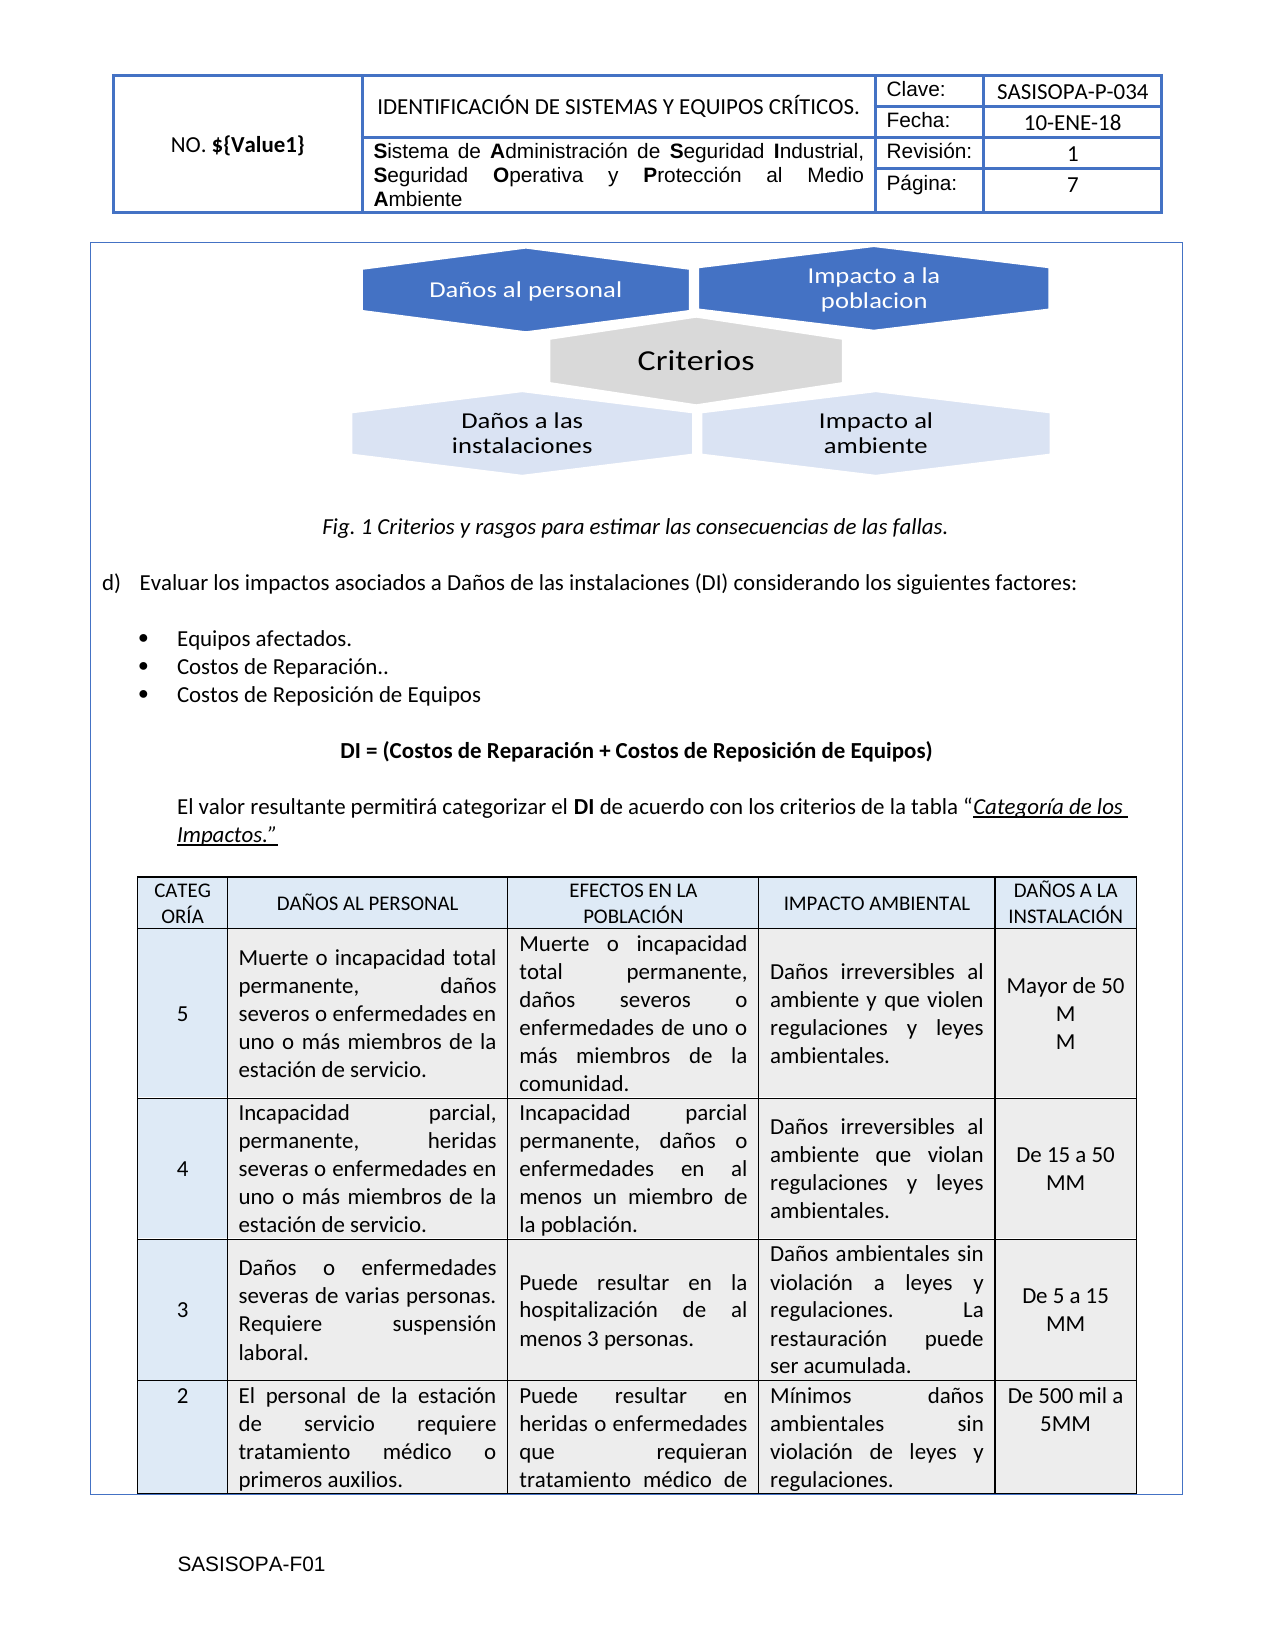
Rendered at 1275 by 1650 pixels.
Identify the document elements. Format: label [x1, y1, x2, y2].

table_cell [91, 243, 1182, 1494]
